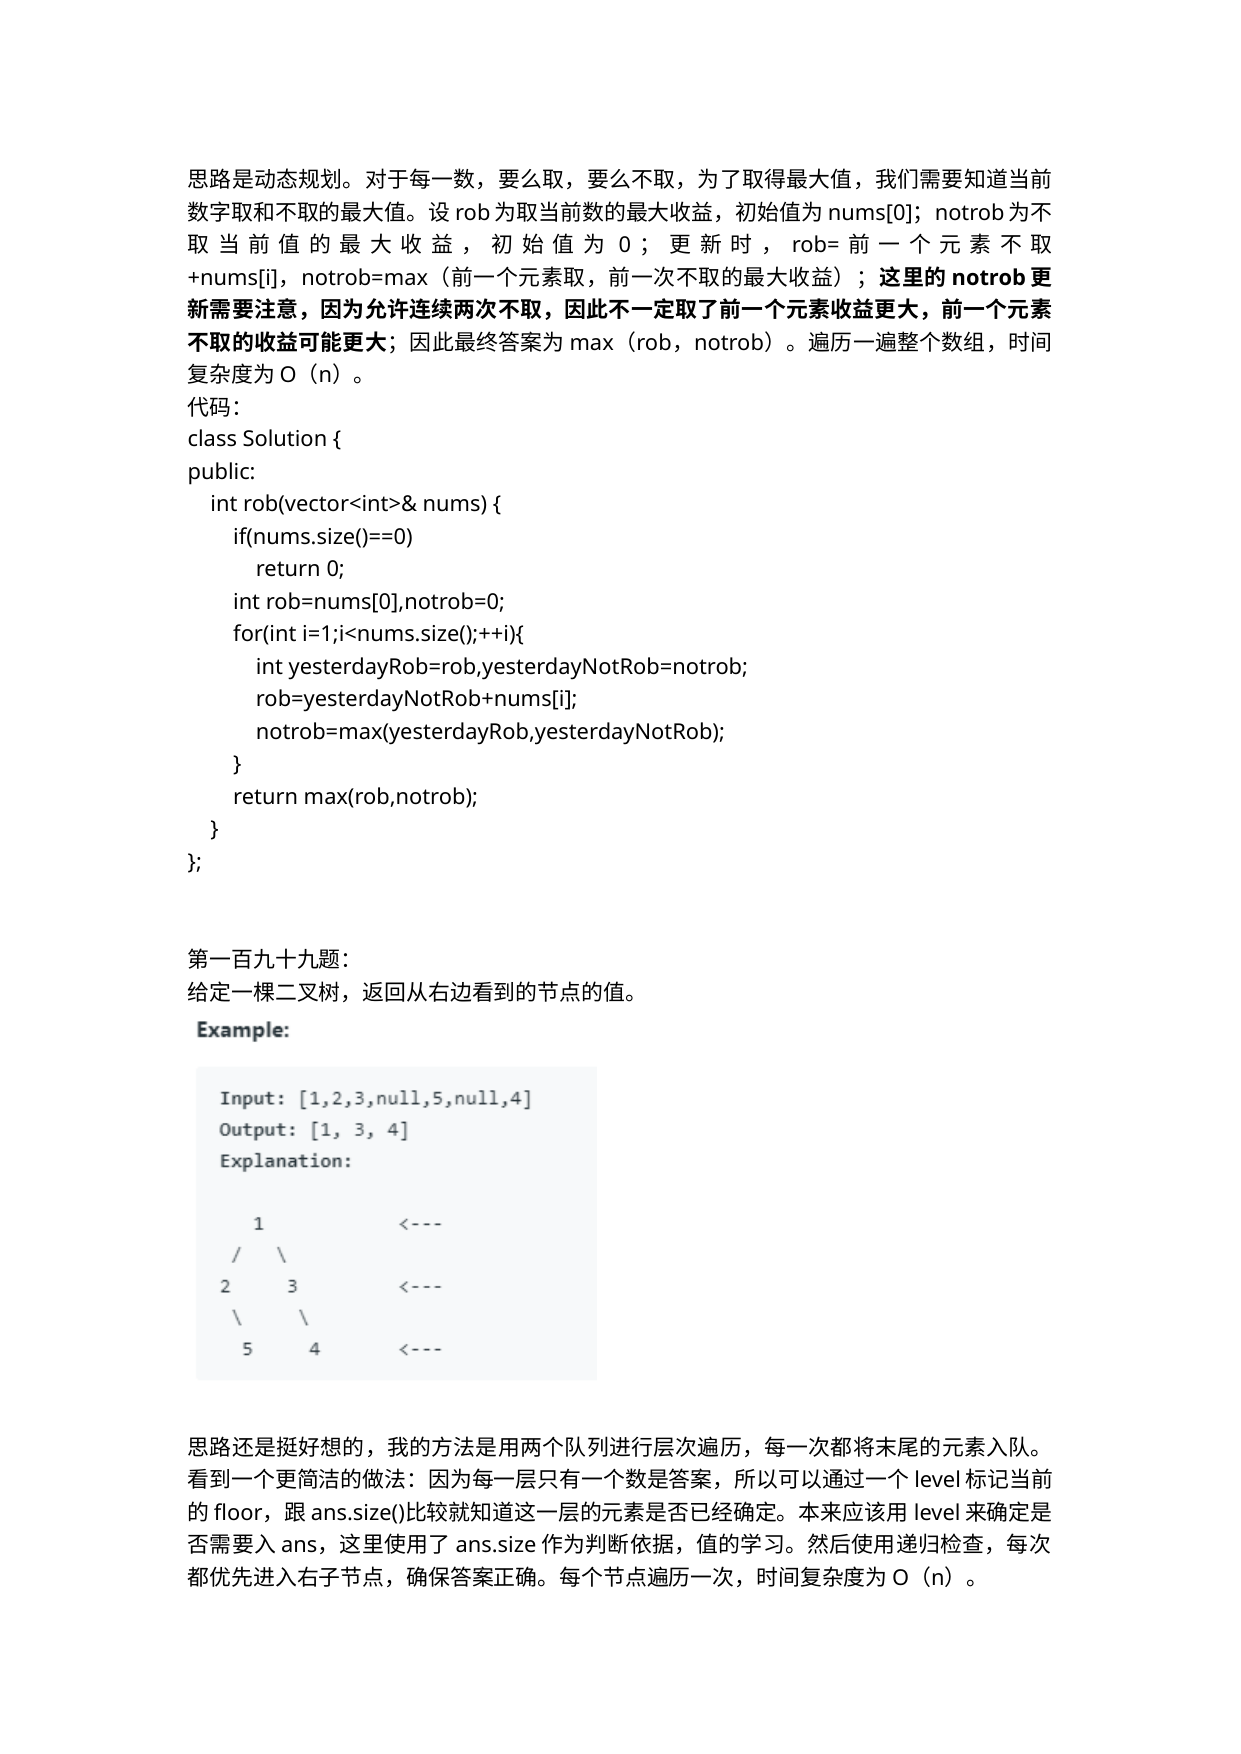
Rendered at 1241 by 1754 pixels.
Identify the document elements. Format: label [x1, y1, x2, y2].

picture [187, 1007, 597, 1404]
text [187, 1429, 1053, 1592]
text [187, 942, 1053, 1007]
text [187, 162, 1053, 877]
